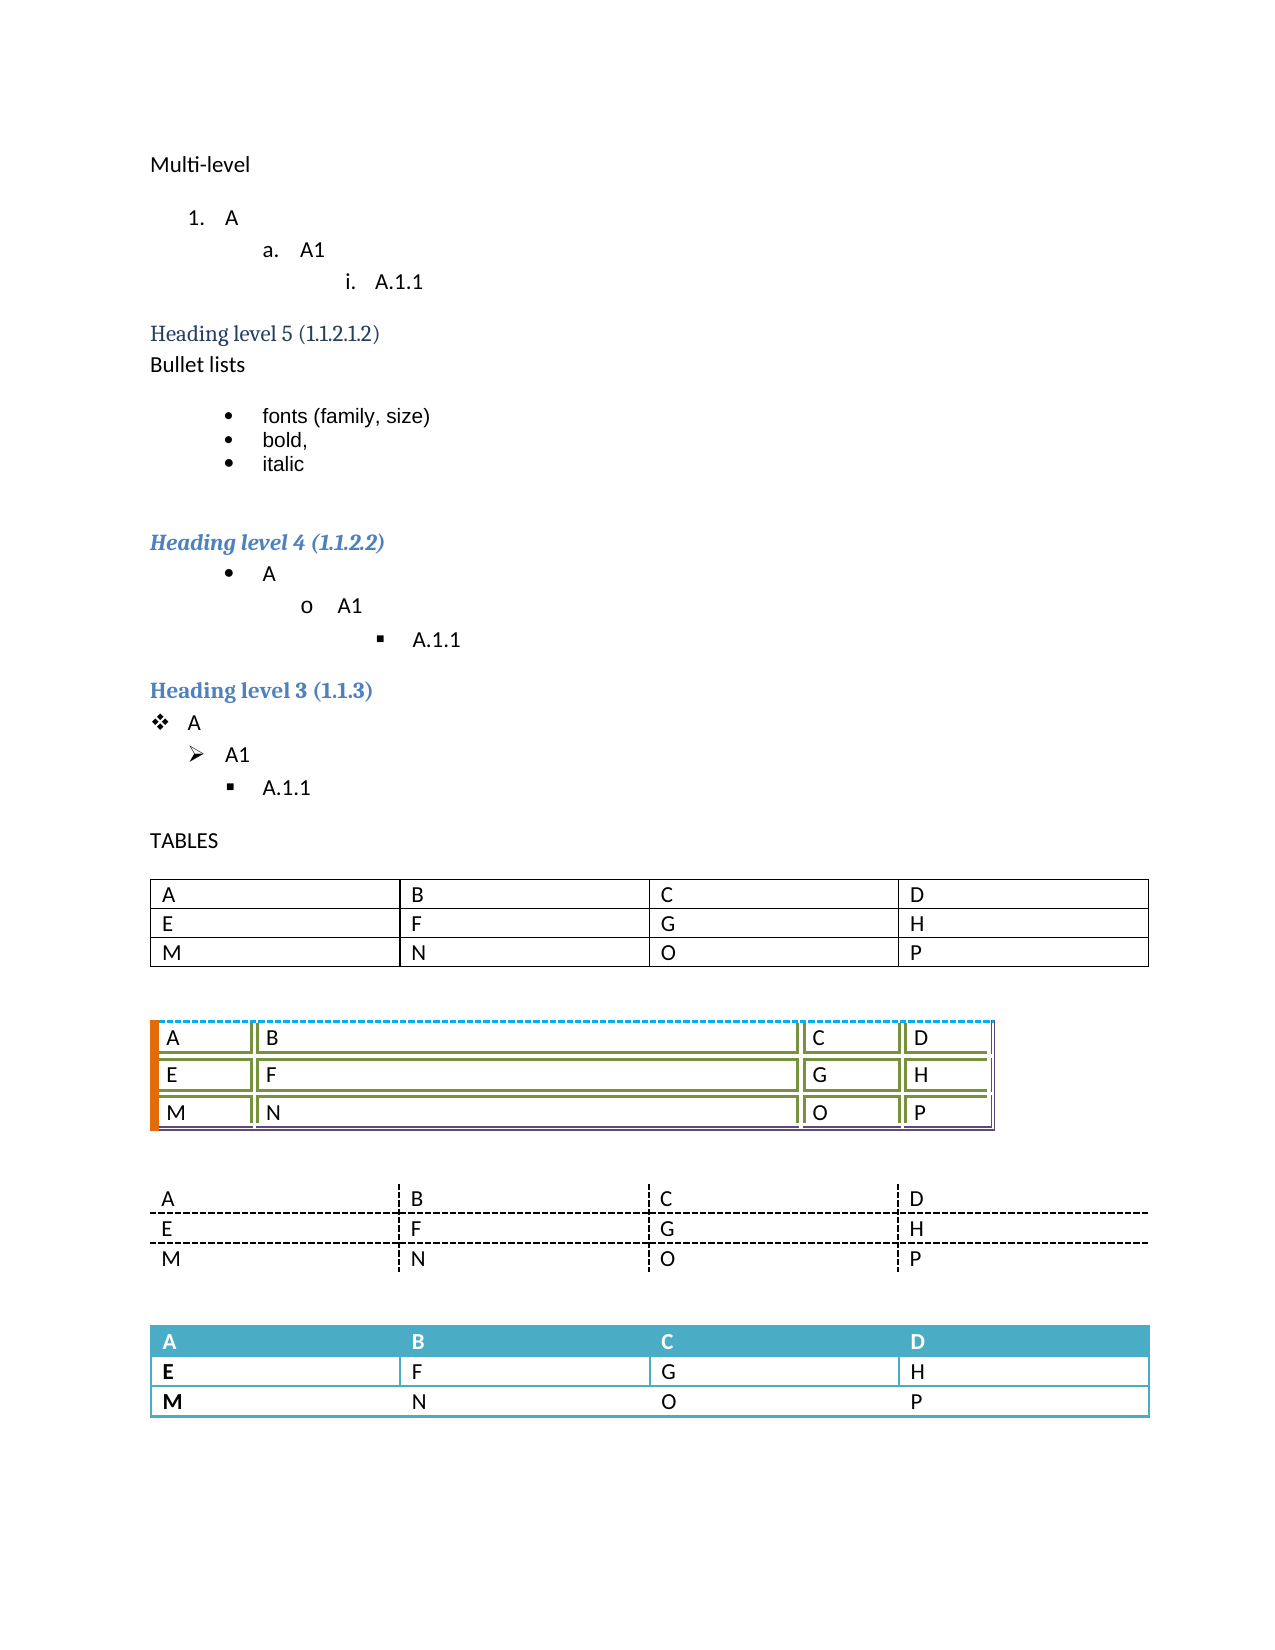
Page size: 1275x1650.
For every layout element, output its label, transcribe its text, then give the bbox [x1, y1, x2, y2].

subtitle Heading level 4 (1.1.2.2) [150, 529, 1125, 556]
table_cell H [898, 1212, 1147, 1242]
list A [225, 559, 1125, 587]
table_cell P [899, 1387, 1148, 1415]
table_cell E [159, 1051, 254, 1089]
table_header C [806, 1020, 900, 1051]
table_cell O [801, 1089, 903, 1126]
table_header B [400, 1327, 650, 1355]
table_cell G [649, 1212, 898, 1242]
list A.1.1 [356, 267, 1125, 295]
table_cell O [650, 1387, 899, 1415]
text Multi-level [150, 150, 1125, 178]
table_cell G [801, 1051, 903, 1089]
table_header D [899, 880, 1148, 908]
table_header D [906, 1020, 991, 1051]
text Bullet lists [150, 351, 1125, 379]
table_cell G [651, 1357, 898, 1385]
list italic [225, 452, 1125, 476]
table_header B [399, 1184, 649, 1212]
table_header A [159, 1020, 250, 1051]
table_cell O [650, 938, 898, 966]
text TABLES [150, 826, 1125, 854]
table_cell M [159, 1089, 254, 1126]
table_header A [151, 880, 399, 908]
subtitle Heading level 5 (1.1.2.1.2) [150, 320, 1125, 347]
table_cell F [399, 1212, 649, 1242]
table_cell P [898, 1242, 1147, 1272]
table_header D [898, 1184, 1147, 1212]
list A1 [300, 592, 1125, 621]
table_cell M [152, 1387, 400, 1415]
table_cell F [401, 909, 649, 937]
table_header D [899, 1327, 1148, 1355]
list A1 [262, 235, 1125, 263]
list A [150, 708, 1125, 736]
table_cell N [399, 1242, 649, 1272]
list A [187, 203, 1125, 231]
table_cell N [401, 938, 649, 966]
table_cell E [151, 909, 399, 937]
table_cell H [900, 1357, 1148, 1385]
list A.1.1 [375, 625, 1125, 653]
list fonts (family, size) [225, 404, 1125, 428]
table_cell N [255, 1089, 801, 1126]
table_cell F [401, 1357, 649, 1385]
table_header C [650, 880, 898, 908]
list A.1.1 [225, 773, 1125, 801]
table_header B [259, 1020, 796, 1051]
table_cell G [650, 909, 898, 937]
table_cell O [649, 1242, 898, 1272]
table_cell P [903, 1089, 993, 1126]
table_cell H [899, 909, 1148, 937]
table_cell P [899, 938, 1148, 966]
table_cell M [151, 938, 399, 966]
list A1 [187, 741, 1125, 769]
table_header C [650, 1327, 899, 1355]
table_cell N [400, 1387, 650, 1415]
list bold, [225, 428, 1125, 452]
table_header A [150, 1184, 399, 1212]
table_cell E [152, 1357, 399, 1385]
table_cell E [150, 1212, 399, 1242]
table_header C [649, 1184, 898, 1212]
table_cell H [903, 1051, 993, 1089]
subtitle Heading level 3 (1.1.3) [150, 678, 1125, 704]
table_cell F [255, 1051, 801, 1089]
table_cell M [150, 1242, 399, 1272]
table_header B [401, 880, 649, 908]
table_header A [152, 1327, 400, 1355]
